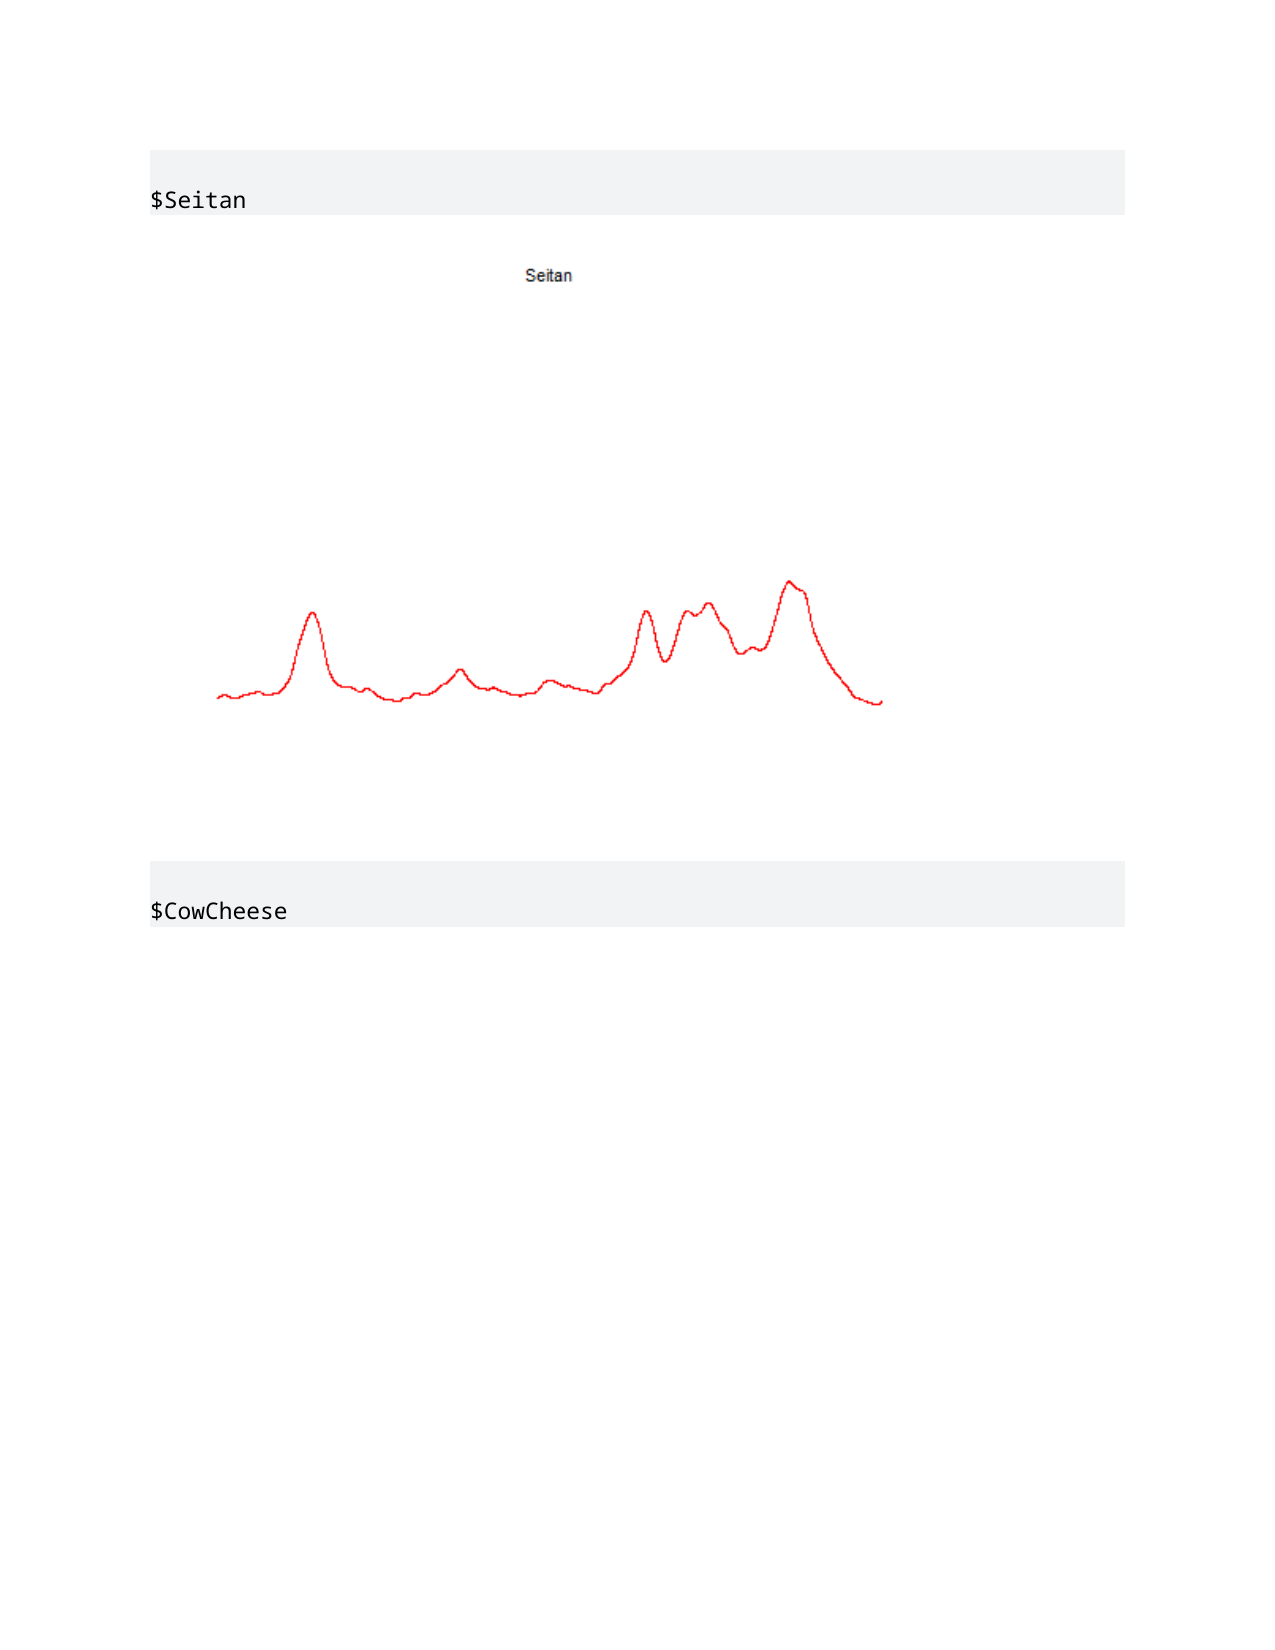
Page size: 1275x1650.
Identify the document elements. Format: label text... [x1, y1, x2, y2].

picture [168, 236, 927, 843]
text $CowCheese [150, 861, 1125, 927]
text $Seitan [150, 150, 1125, 215]
